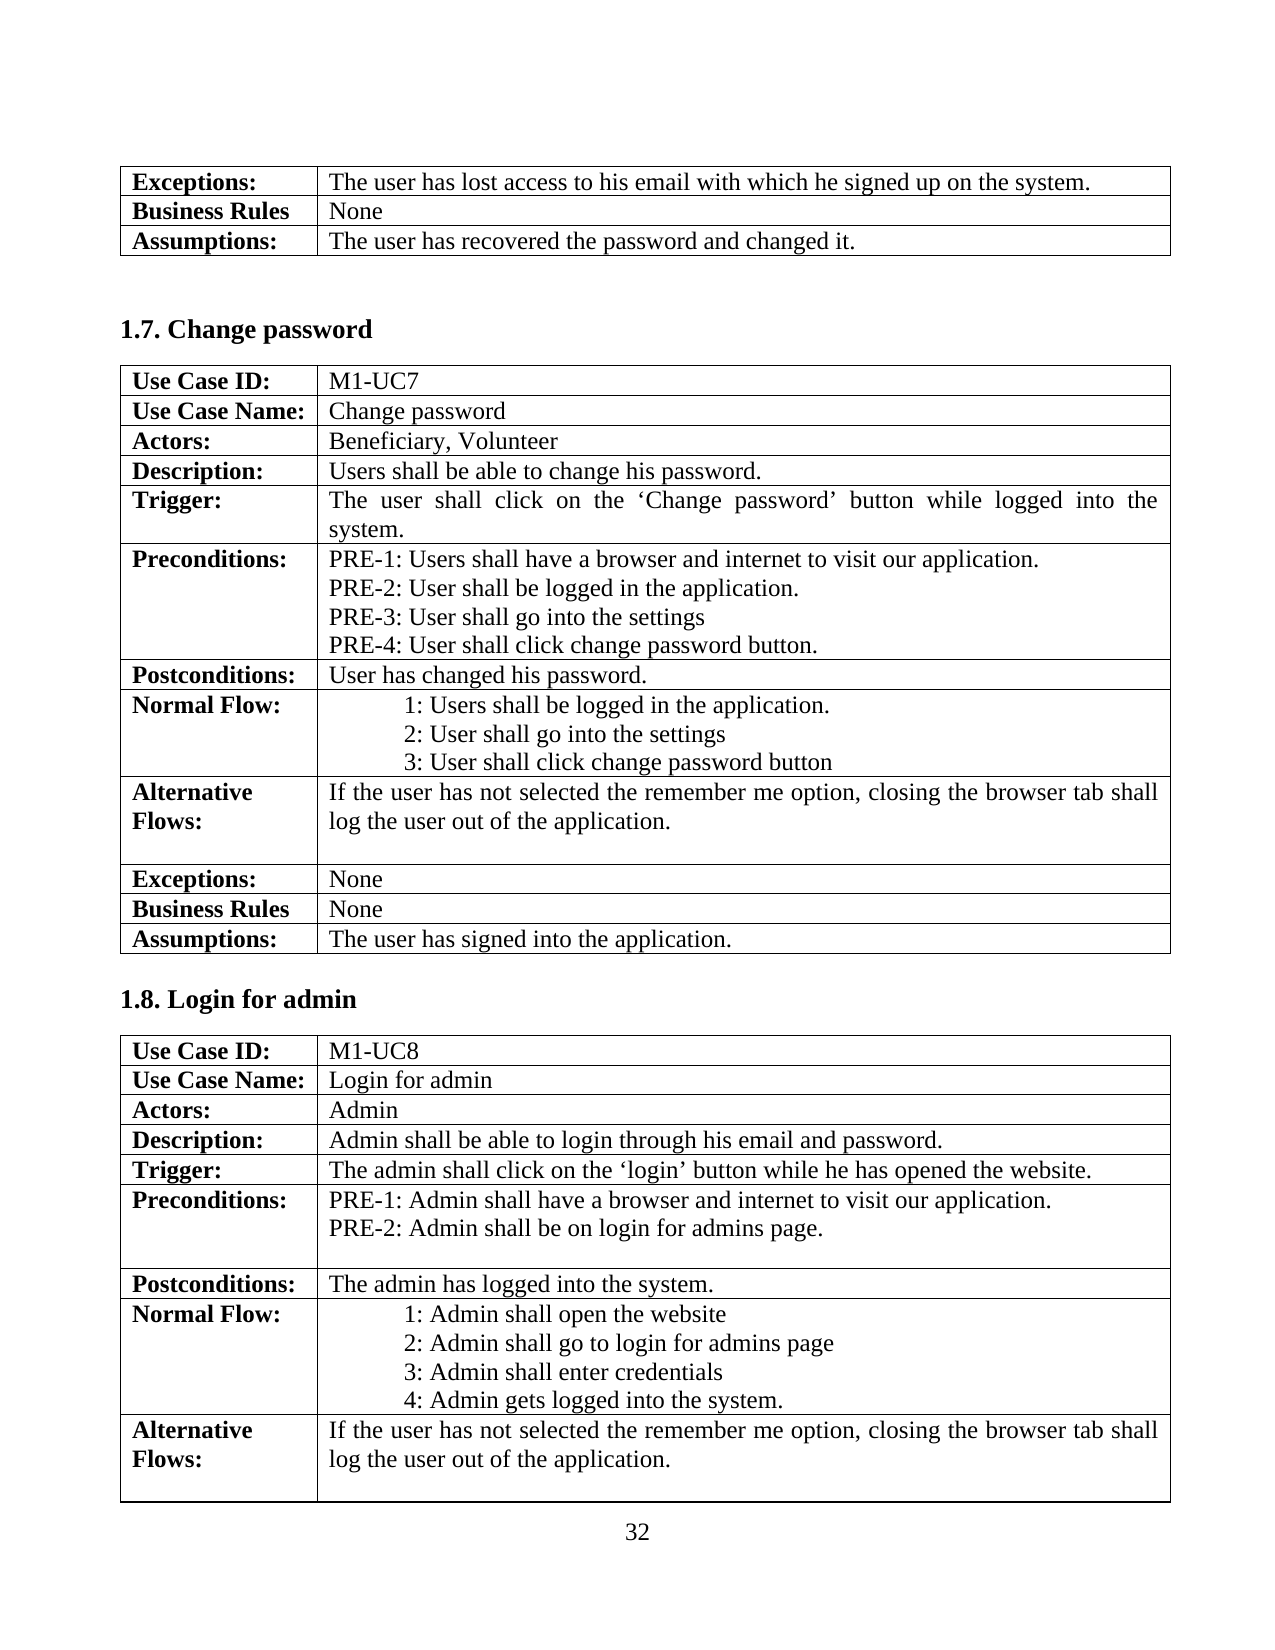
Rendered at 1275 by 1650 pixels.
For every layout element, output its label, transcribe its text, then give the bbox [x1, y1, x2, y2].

table_cell Exceptions: [121, 167, 317, 195]
table_cell Change password [318, 396, 1170, 425]
table_cell None [318, 865, 1170, 893]
text 1.8. Login for admin [120, 983, 1155, 1014]
table_cell None [318, 894, 1170, 923]
table_cell Postconditions: [121, 660, 317, 689]
table_cell The user has lost access to his email with which he signed up on the system. [318, 167, 1170, 195]
table_cell Normal Flow: [121, 690, 317, 776]
table_cell Exceptions: [121, 865, 317, 893]
table_cell Use Case Name: [121, 1066, 317, 1094]
table_header Use Case ID: [121, 366, 317, 395]
table_cell Login for admin [318, 1066, 1170, 1094]
table_cell PRE-1: Users shall have a browser and internet to visit our application. PRE-2: User shall be logged in the application. PRE-3: User shall go into the settings PRE-4: User shall click change password button. [318, 544, 1170, 659]
table_cell Actors: [121, 1095, 317, 1124]
table_header Use Case ID: [121, 1036, 317, 1064]
table_cell Trigger: [121, 486, 317, 543]
table_cell Description: [121, 1125, 317, 1154]
table_cell The user has signed into the application. [318, 924, 1170, 953]
table_cell Assumptions: [121, 226, 317, 255]
table_cell Postconditions: [121, 1269, 317, 1298]
table_cell PRE-1: Admin shall have a browser and internet to visit our application. PRE-2: Admin shall be on login for admins page. [318, 1185, 1170, 1268]
table_cell None [318, 196, 1170, 225]
table_header M1-UC7 [318, 366, 1170, 395]
table_cell The user shall click on the ‘Change password’ button while logged into the system. [318, 486, 1170, 543]
table_cell Description: [121, 456, 317, 484]
table_cell Actors: [121, 426, 317, 455]
table_cell Business Rules [121, 196, 317, 225]
table_cell Use Case Name: [121, 396, 317, 425]
table_cell Trigger: [121, 1155, 317, 1184]
table_cell The admin shall click on the ‘login’ button while he has opened the website. [318, 1155, 1170, 1184]
table_cell 1: Users shall be logged in the application. 2: User shall go into the settings 3: User shall click change password button [318, 690, 1170, 776]
table_cell Business Rules [121, 894, 317, 923]
text 1.7. Change password [120, 313, 1155, 344]
table_cell Preconditions: [121, 544, 317, 659]
table_cell Admin [318, 1095, 1170, 1124]
table_cell Users shall be able to change his password. [318, 456, 1170, 484]
table_cell User has changed his password. [318, 660, 1170, 689]
table_cell Normal Flow: [121, 1299, 317, 1414]
table_cell Alternative Flows: [121, 777, 317, 863]
table_cell Preconditions: [121, 1185, 317, 1268]
table_cell Admin shall be able to login through his email and password. [318, 1125, 1170, 1154]
table_cell If the user has not selected the remember me option, closing the browser tab shall log the user out of the application. [318, 1415, 1170, 1501]
table_cell Assumptions: [121, 924, 317, 953]
table_cell Alternative Flows: [121, 1415, 317, 1501]
table_cell The user has recovered the password and changed it. [318, 226, 1170, 255]
table_cell 1: Admin shall open the website 2: Admin shall go to login for admins page 3: Admin shall enter credentials 4: Admin gets logged into the system. [318, 1299, 1170, 1414]
table_cell Beneficiary, Volunteer [318, 426, 1170, 455]
table_cell If the user has not selected the remember me option, closing the browser tab shall log the user out of the application. [318, 777, 1170, 863]
table_header M1-UC8 [318, 1036, 1170, 1064]
table_cell The admin has logged into the system. [318, 1269, 1170, 1298]
